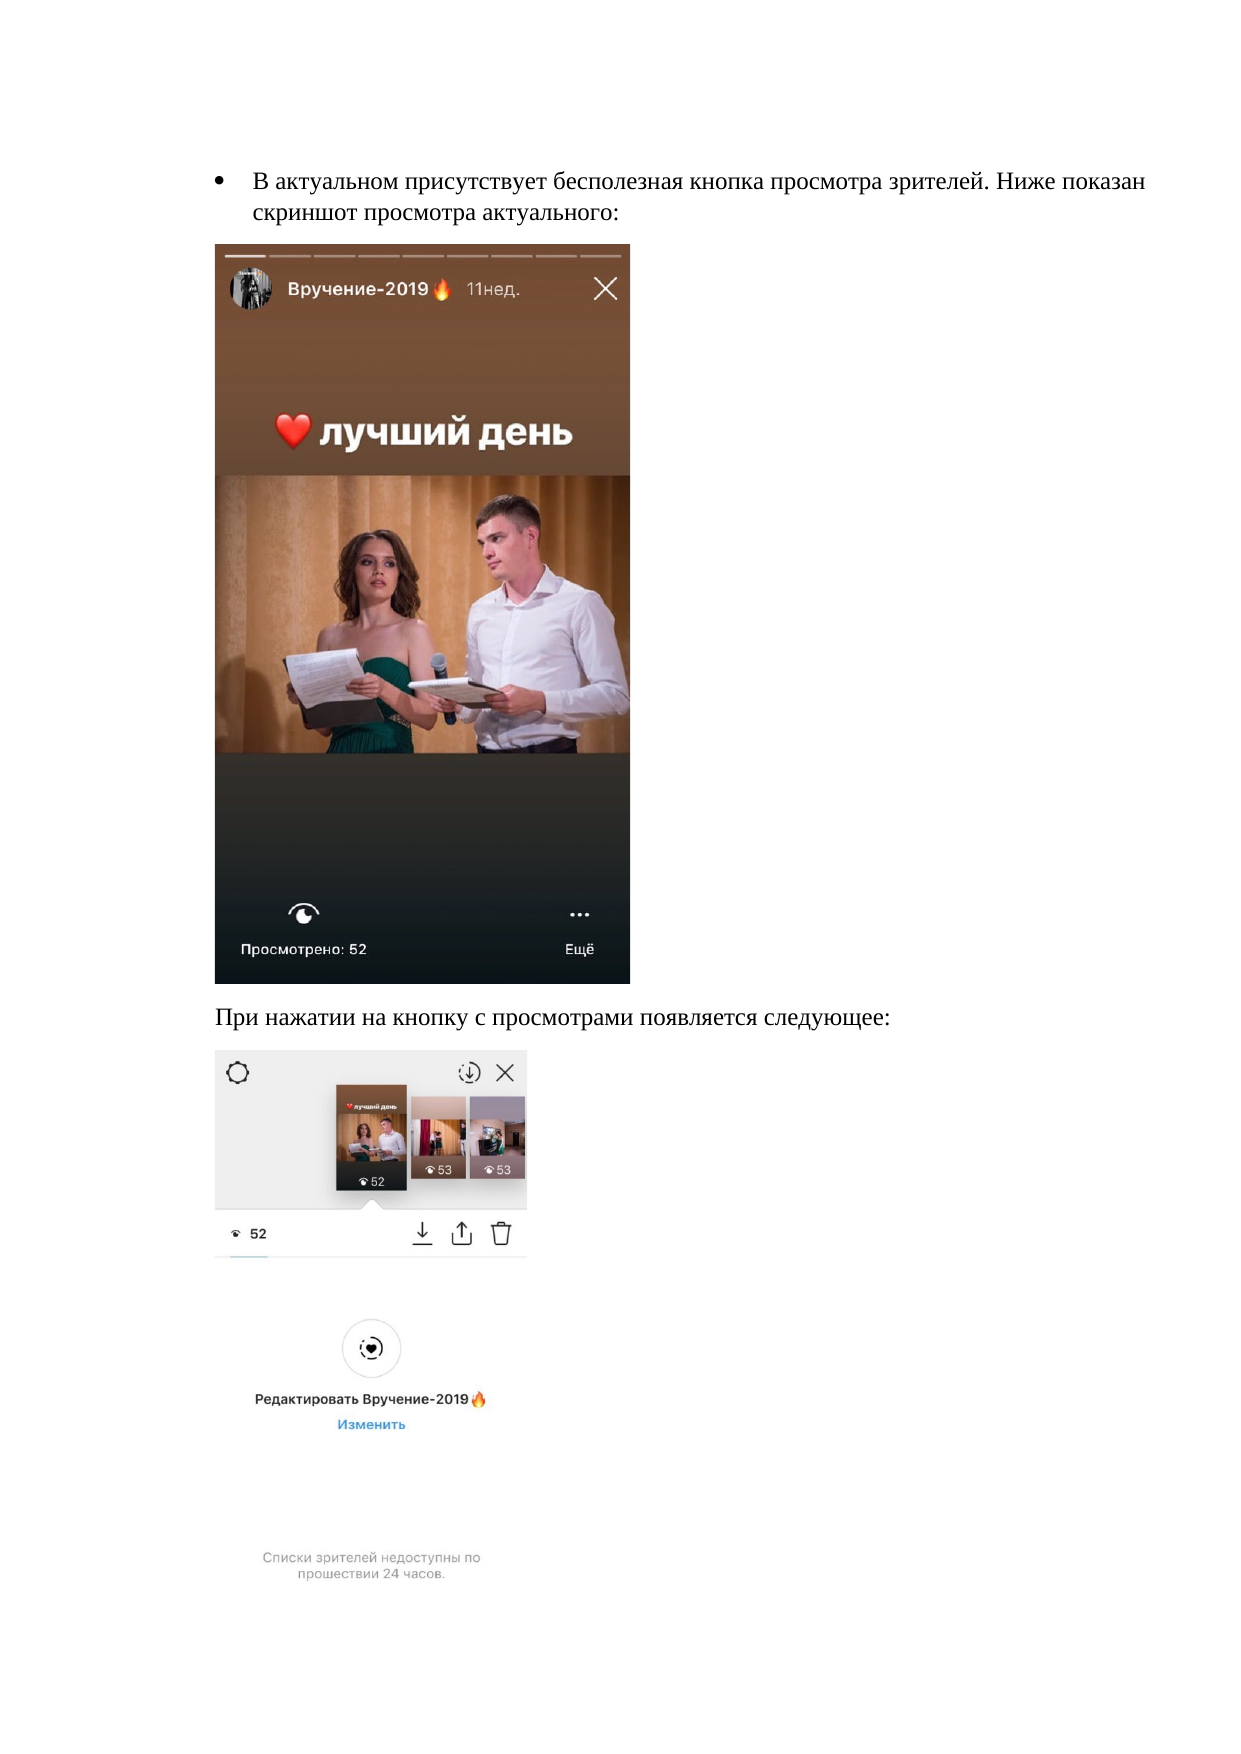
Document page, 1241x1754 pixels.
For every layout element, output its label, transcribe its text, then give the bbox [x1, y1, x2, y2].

text При нажатии на кнопку с просмотрами появляется следующее: [215, 1002, 1152, 1031]
picture [214, 1050, 528, 1606]
picture [214, 244, 631, 984]
list В актуальном присутствует бесполезная кнопка просмотра зрителей. Ниже показан скриншот просмотра актуального: [215, 166, 1152, 226]
